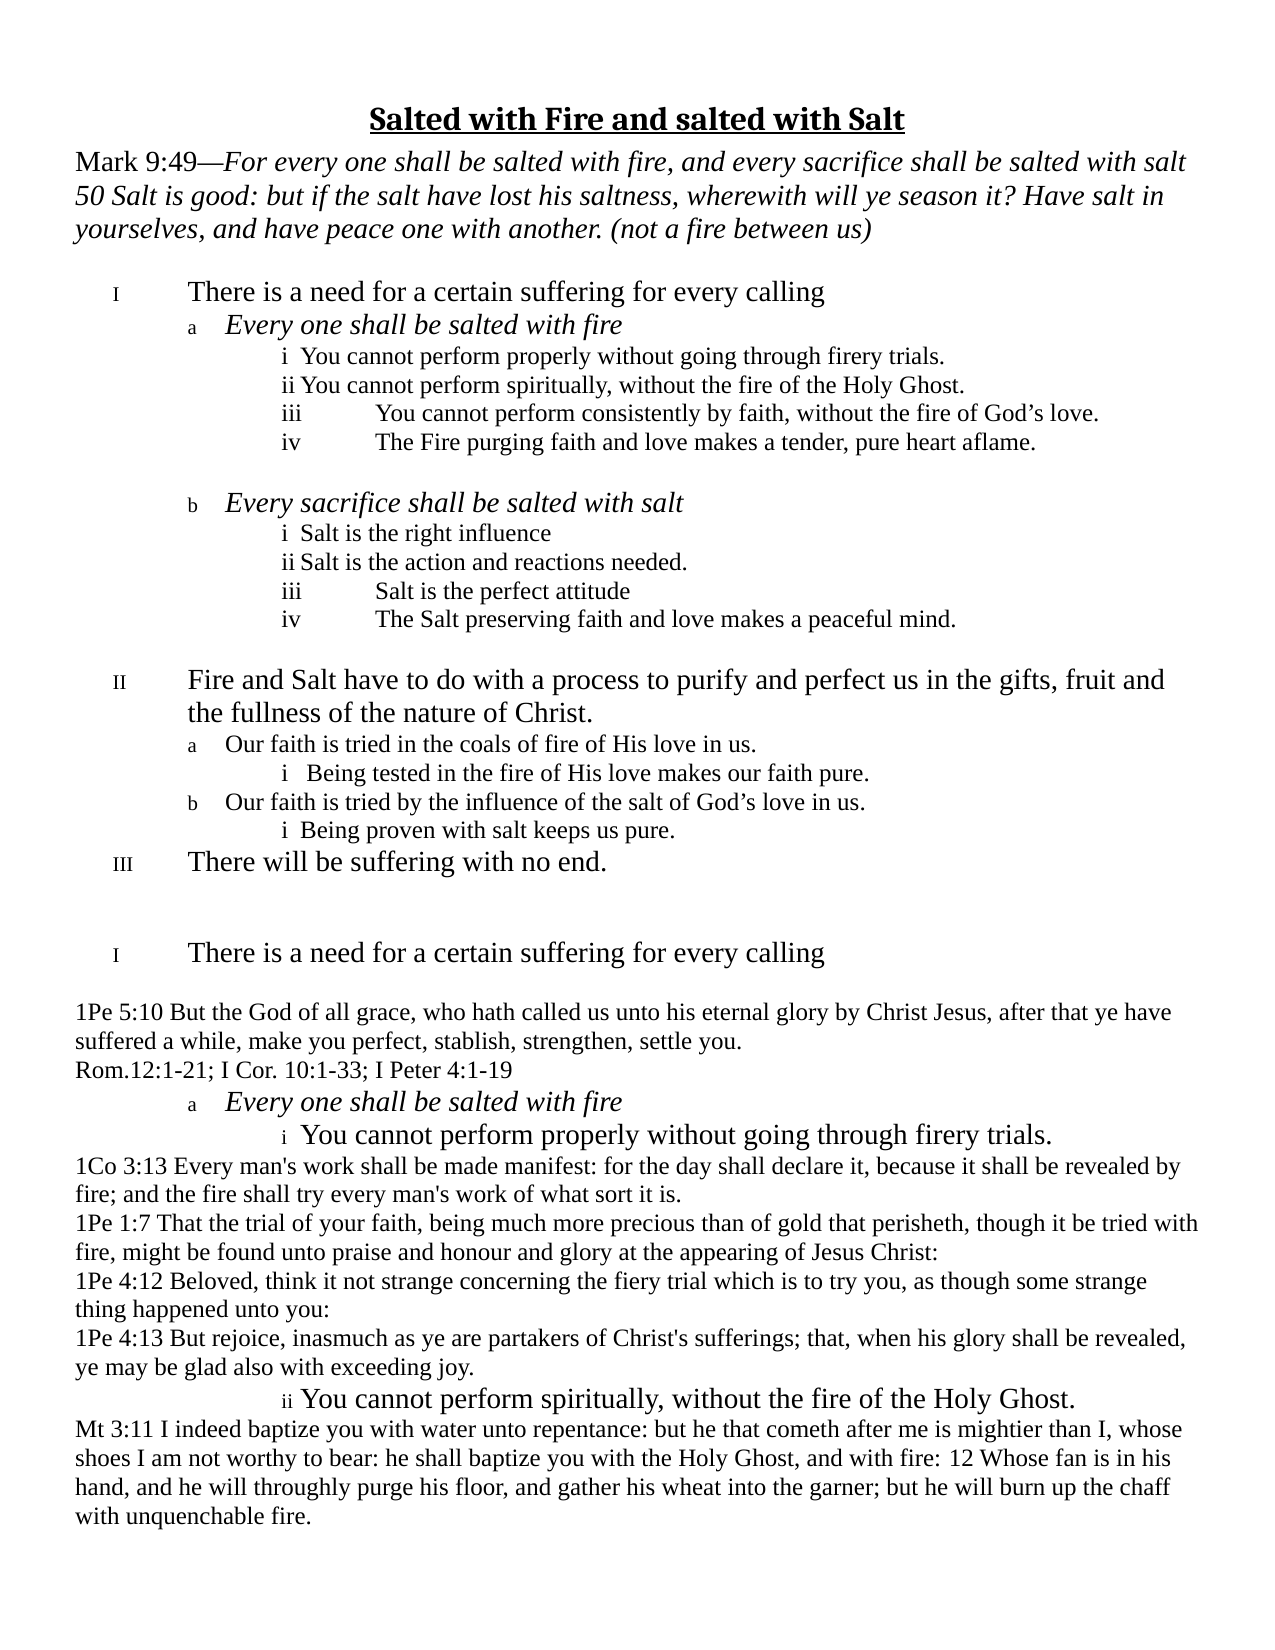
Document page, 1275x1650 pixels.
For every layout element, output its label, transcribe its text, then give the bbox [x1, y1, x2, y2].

list There will be suffering with no end. [112, 844, 1200, 878]
list Being tested in the fire of His love makes our faith pure. [281, 758, 1200, 787]
list Being proven with salt keeps us pure. [281, 815, 1200, 844]
list You cannot perform properly without going through firery trials. [281, 1117, 1200, 1151]
list There is a need for a certain suffering for every calling [112, 274, 1200, 307]
list Salt is the right influence [281, 518, 1200, 547]
list Our faith is tried in the coals of fire of His love in us. [187, 729, 1200, 758]
text Mt 3:11 I indeed baptize you with water unto repentance: but he that cometh after me is mightier than I, whose shoes I am not worthy to bear: he shall baptize you with the Holy Ghost, and with fire: 12 Whose fan is in his hand, and he will throughly purge his floor, and gather his wheat into the garner; but he will burn up the chaff with unquenchable fire. [75, 1414, 1200, 1529]
text 1Pe 4:13 But rejoice, inasmuch as ye are partakers of Christ's sufferings; that, when his glory shall be revealed, ye may be glad also with exceeding joy. [75, 1323, 1200, 1381]
list There is a need for a certain suffering for every calling [112, 935, 1200, 969]
text 1Pe 5:10 But the God of all grace, who hath called us unto his eternal glory by Christ Jesus, after that ye have suffered a while, make you perfect, stablish, strengthen, settle you. [75, 997, 1200, 1055]
list Salt is the action and reactions needed. [281, 547, 1200, 576]
list Every one shall be salted with fire [187, 307, 1200, 341]
list Fire and Salt have to do with a process to purify and perfect us in the gifts, fruit and the fullness of the nature of Christ. [112, 662, 1200, 729]
text Rom.12:1-21; I Cor. 10:1-33; I Peter 4:1-19 [75, 1055, 1200, 1084]
text Mark 9:49—For every one shall be salted with fire, and every sacrifice shall be salted with salt 50 Salt is good: but if the salt have lost his saltness, wherewith will ye season it? Have salt in yourselves, and have peace one with another. (not a fire between us) [75, 144, 1200, 245]
text 1Pe 1:7 That the trial of your faith, being much more precious than of gold that perisheth, though it be tried with fire, might be found unto praise and honour and glory at the appearing of Jesus Christ: [75, 1208, 1200, 1266]
title Salted with Fire and salted with Salt [75, 100, 1200, 138]
text 1Pe 4:12 Beloved, think it not strange concerning the fiery trial which is to try you, as though some strange thing happened unto you: [75, 1266, 1200, 1323]
list You cannot perform spiritually, without the fire of the Holy Ghost. [281, 370, 1200, 398]
list You cannot perform properly without going through firery trials. [281, 341, 1200, 370]
list The Salt preserving faith and love makes a peaceful mind. [281, 604, 1200, 633]
list Salt is the perfect attitude [281, 576, 1200, 604]
list Our faith is tried by the influence of the salt of God’s love in us. [187, 787, 1200, 815]
list You cannot perform spiritually, without the fire of the Holy Ghost. [281, 1381, 1200, 1414]
list The Fire purging faith and love makes a tender, pure heart aflame. [281, 427, 1200, 456]
list You cannot perform consistently by faith, without the fire of God’s love. [281, 398, 1200, 427]
list Every sacrifice shall be salted with salt [187, 485, 1200, 518]
text 1Co 3:13 Every man's work shall be made manifest: for the day shall declare it, because it shall be revealed by fire; and the fire shall try every man's work of what sort it is. [75, 1151, 1200, 1208]
list Every one shall be salted with fire [187, 1084, 1200, 1117]
